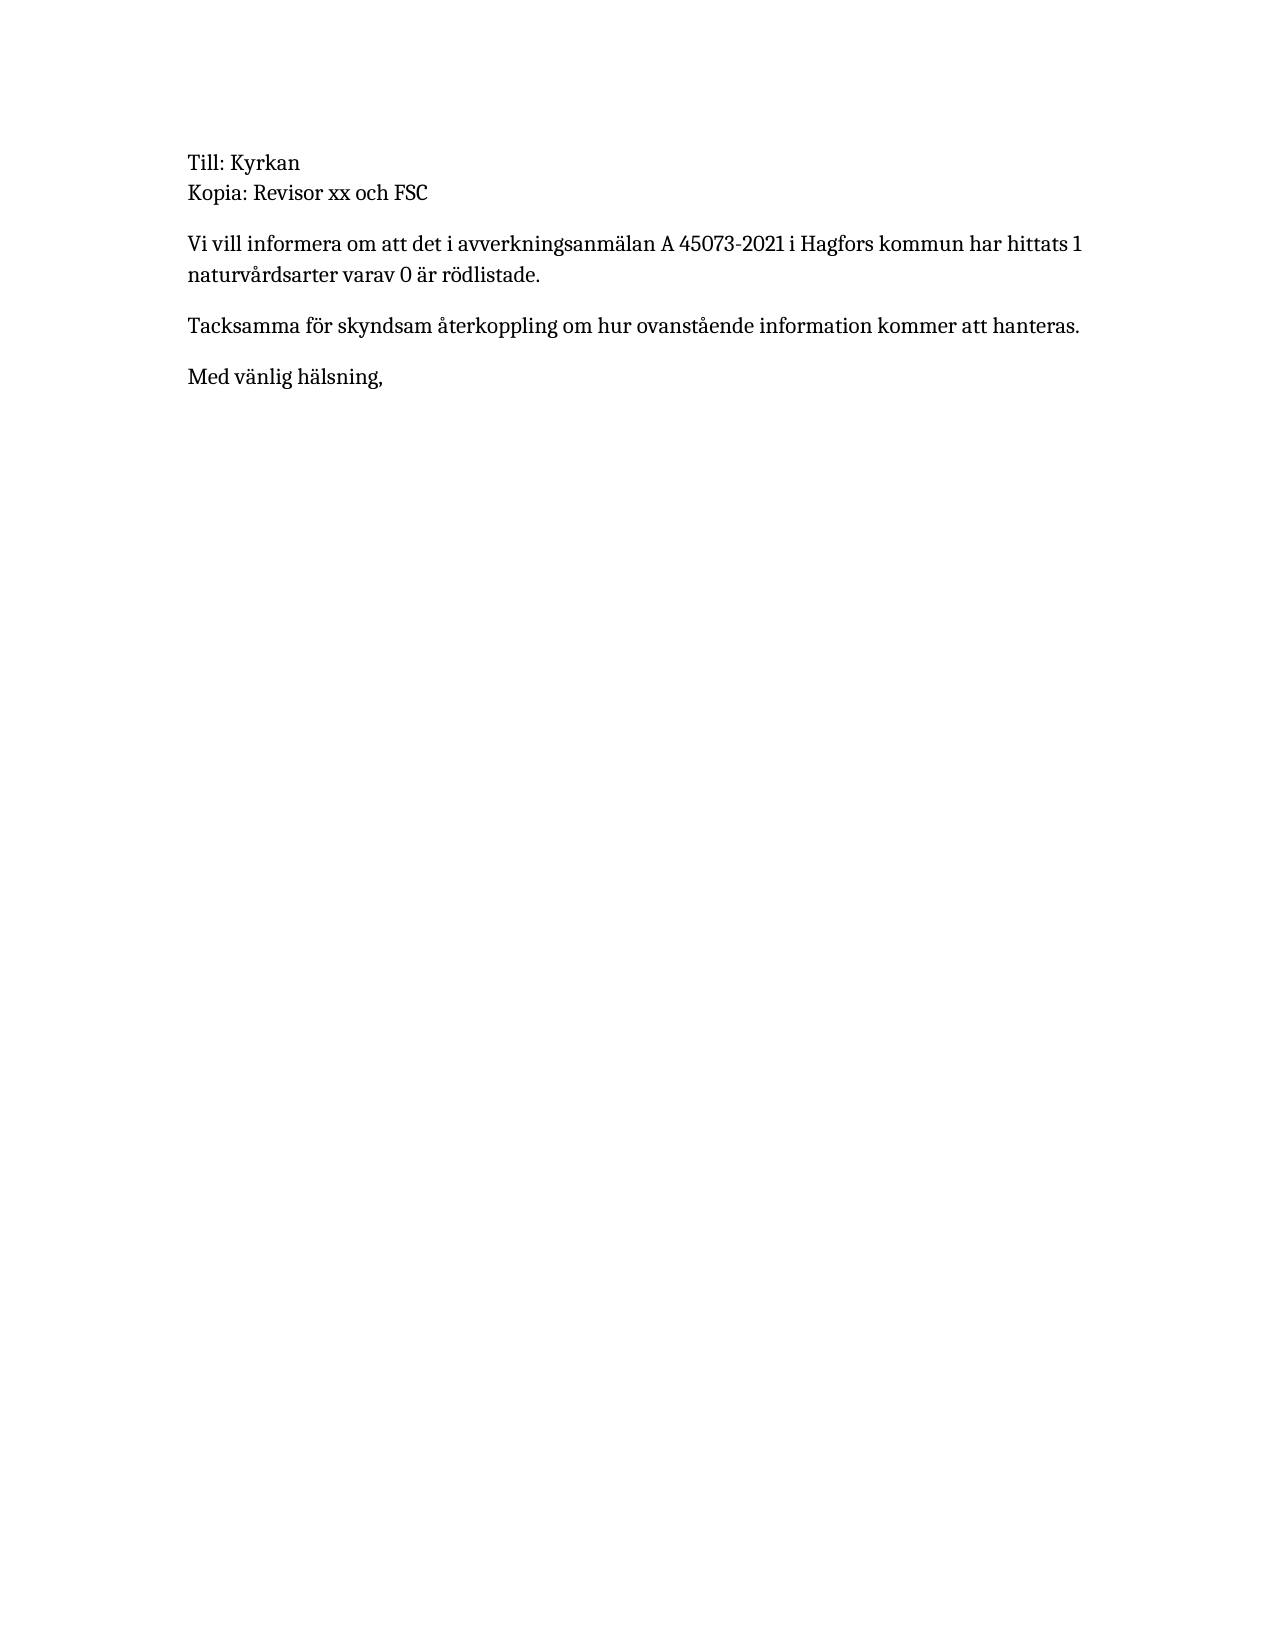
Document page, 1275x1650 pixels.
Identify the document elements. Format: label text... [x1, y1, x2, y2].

text Med vänlig hälsning, [187, 363, 1087, 420]
text Tacksamma för skyndsam återkoppling om hur ovanstående information kommer att hanteras. [187, 312, 1087, 339]
text Vi vill informera om att det i avverkningsanmälan A 45073-2021 i Hagfors kommun har hittats 1 naturvårdsarter varav 0 är rödlistade. [187, 231, 1087, 288]
text Till: Kyrkan Kopia: Revisor xx och FSC [187, 150, 1087, 207]
